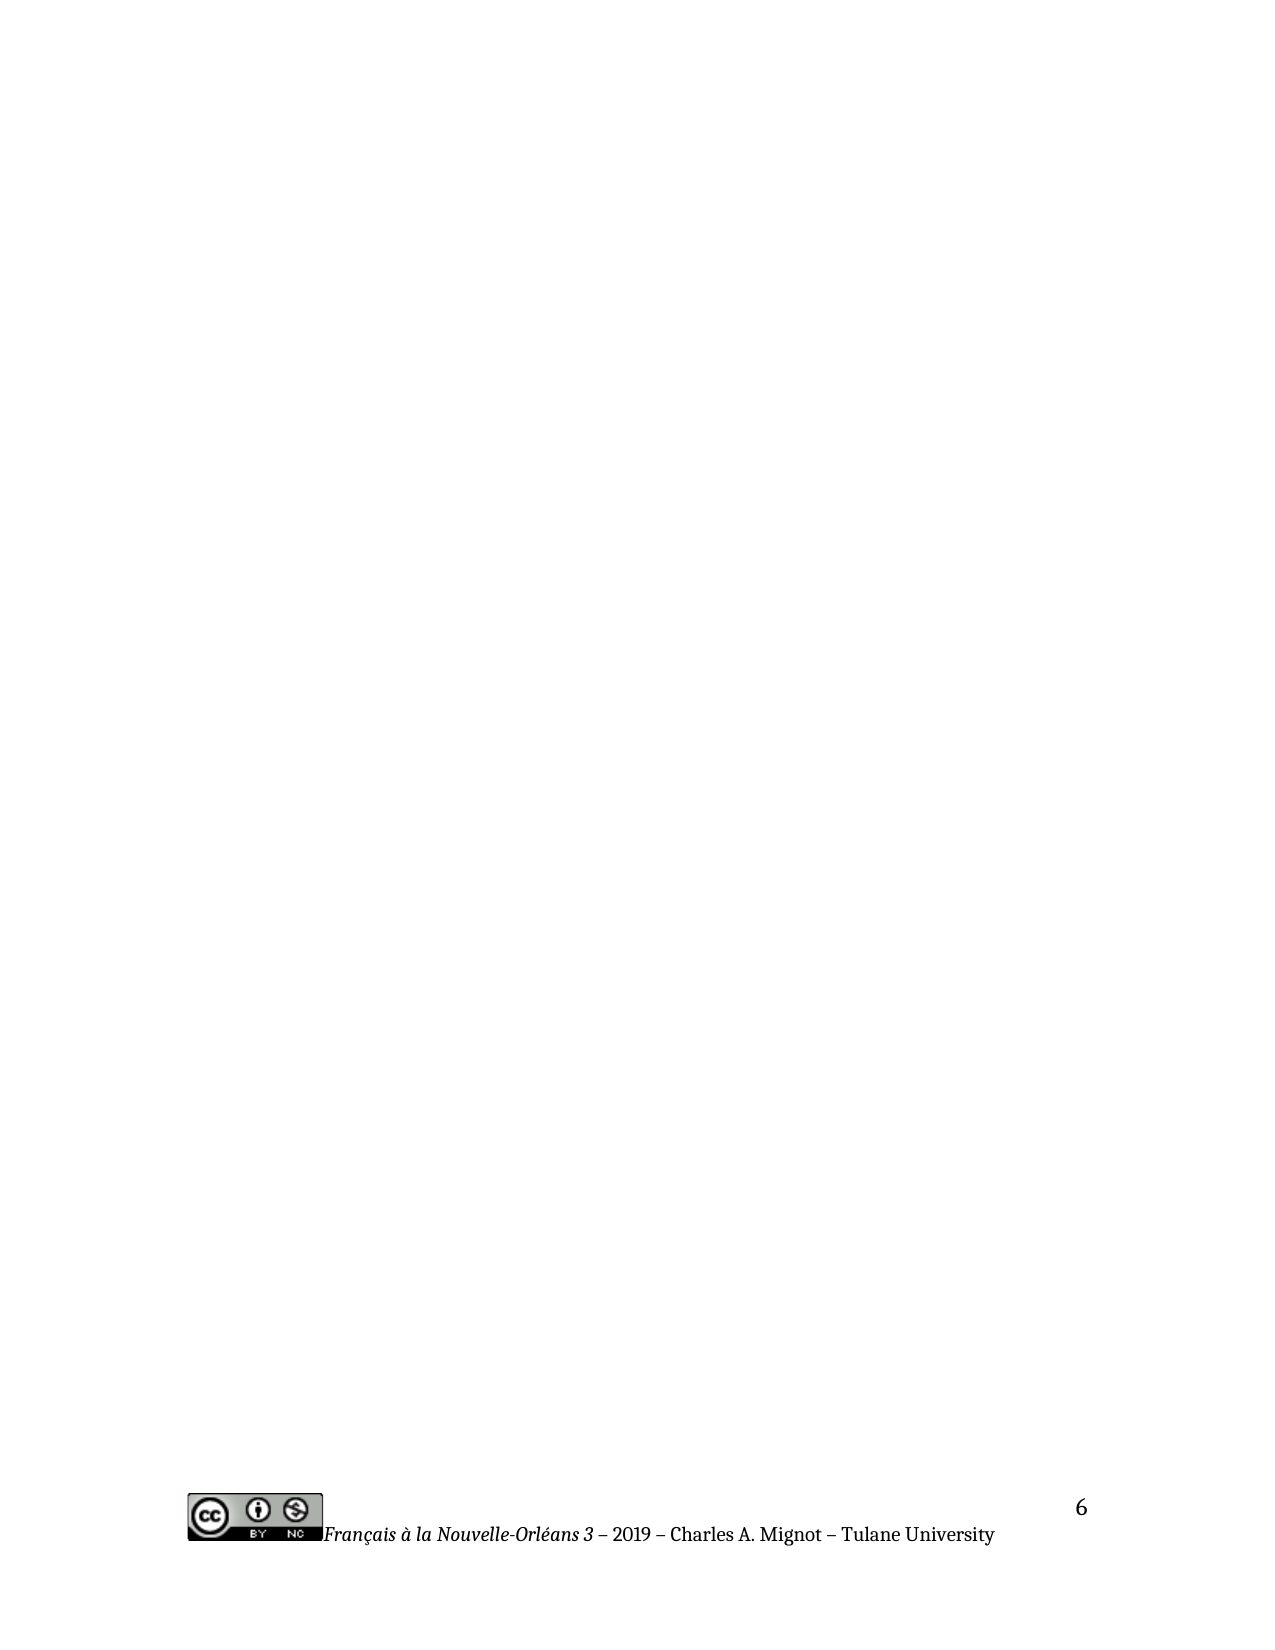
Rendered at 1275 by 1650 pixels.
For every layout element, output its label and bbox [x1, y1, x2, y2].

picture [187, 1493, 324, 1541]
